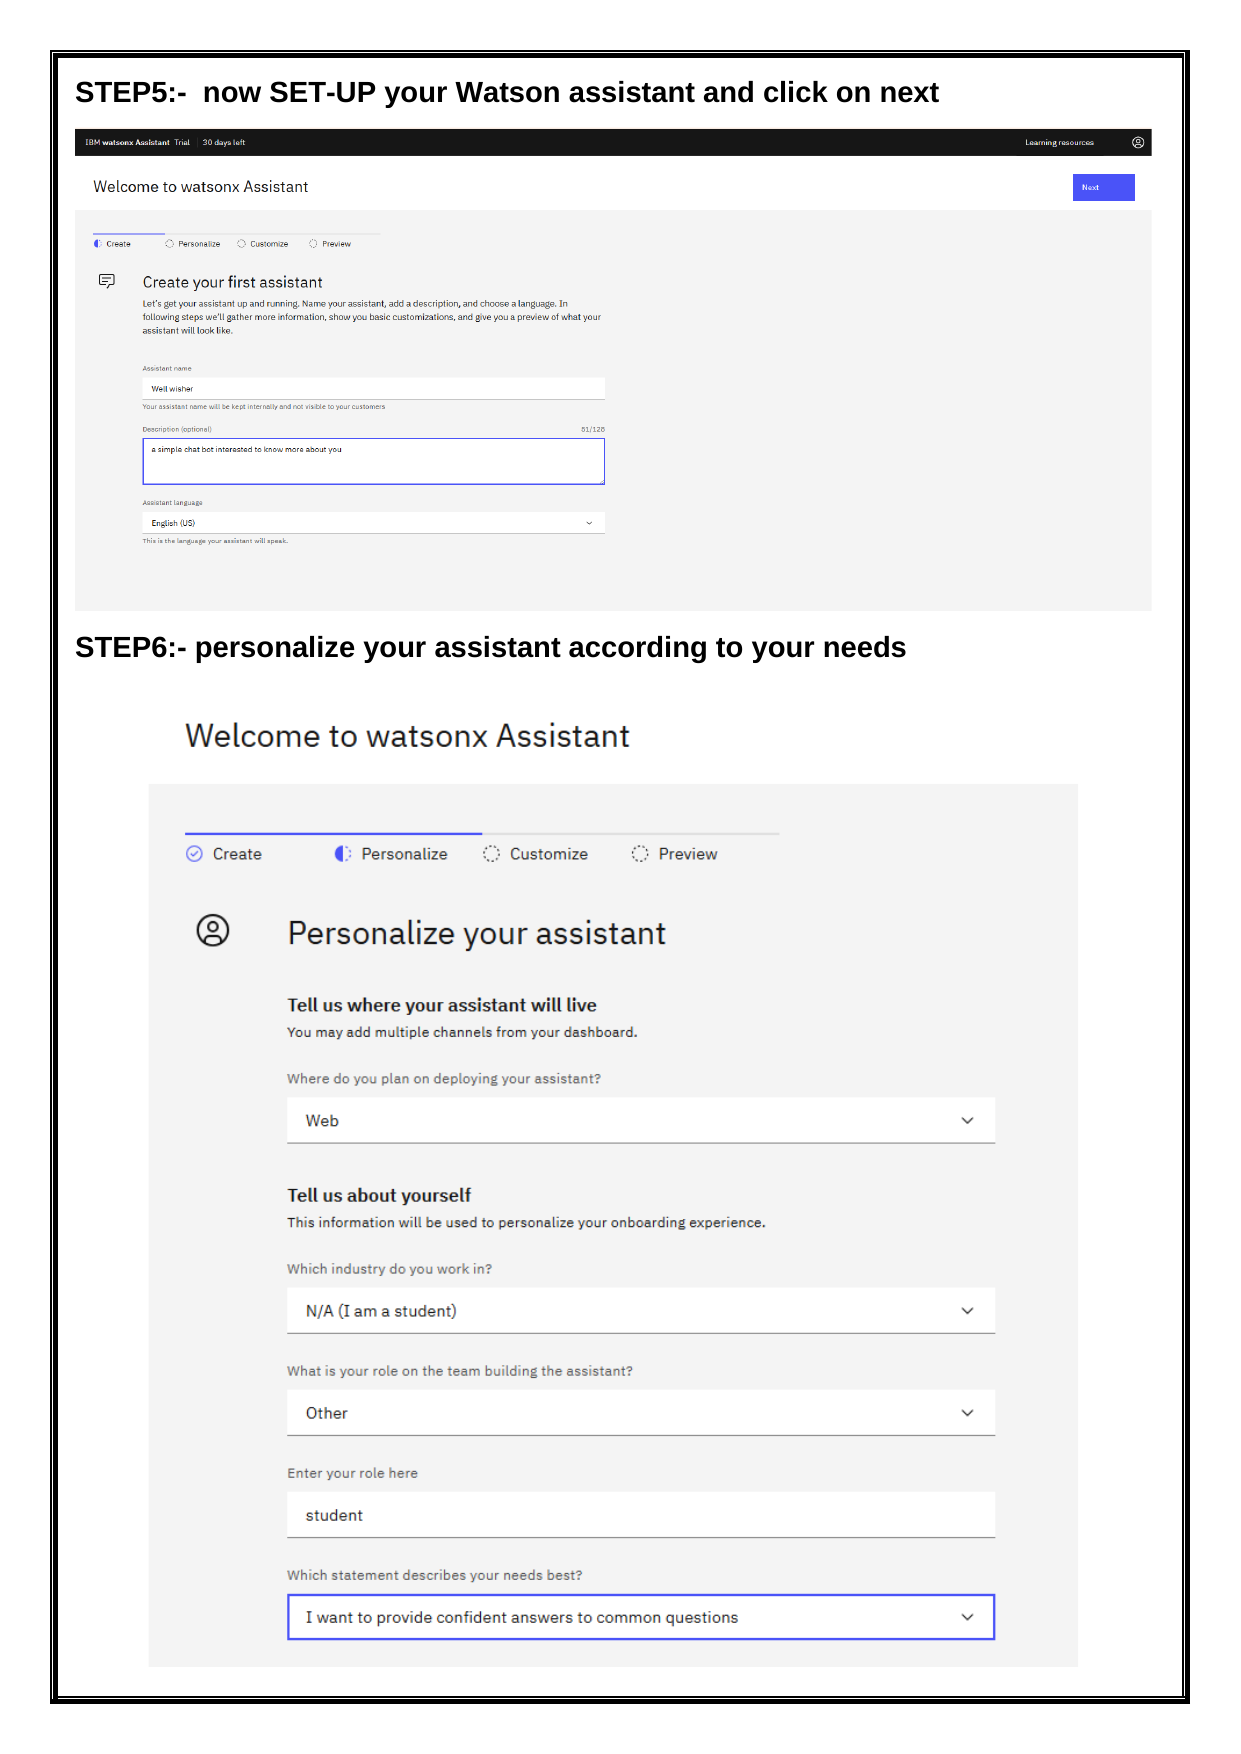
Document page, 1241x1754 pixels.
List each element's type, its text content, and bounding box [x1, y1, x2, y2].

picture [75, 127, 1152, 611]
text STEP6:- personalize your assistant according to your needs [75, 630, 1152, 663]
text STEP5:- now SET-UP your Watson assistant and click on next [75, 75, 1152, 108]
picture [148, 682, 1079, 1667]
